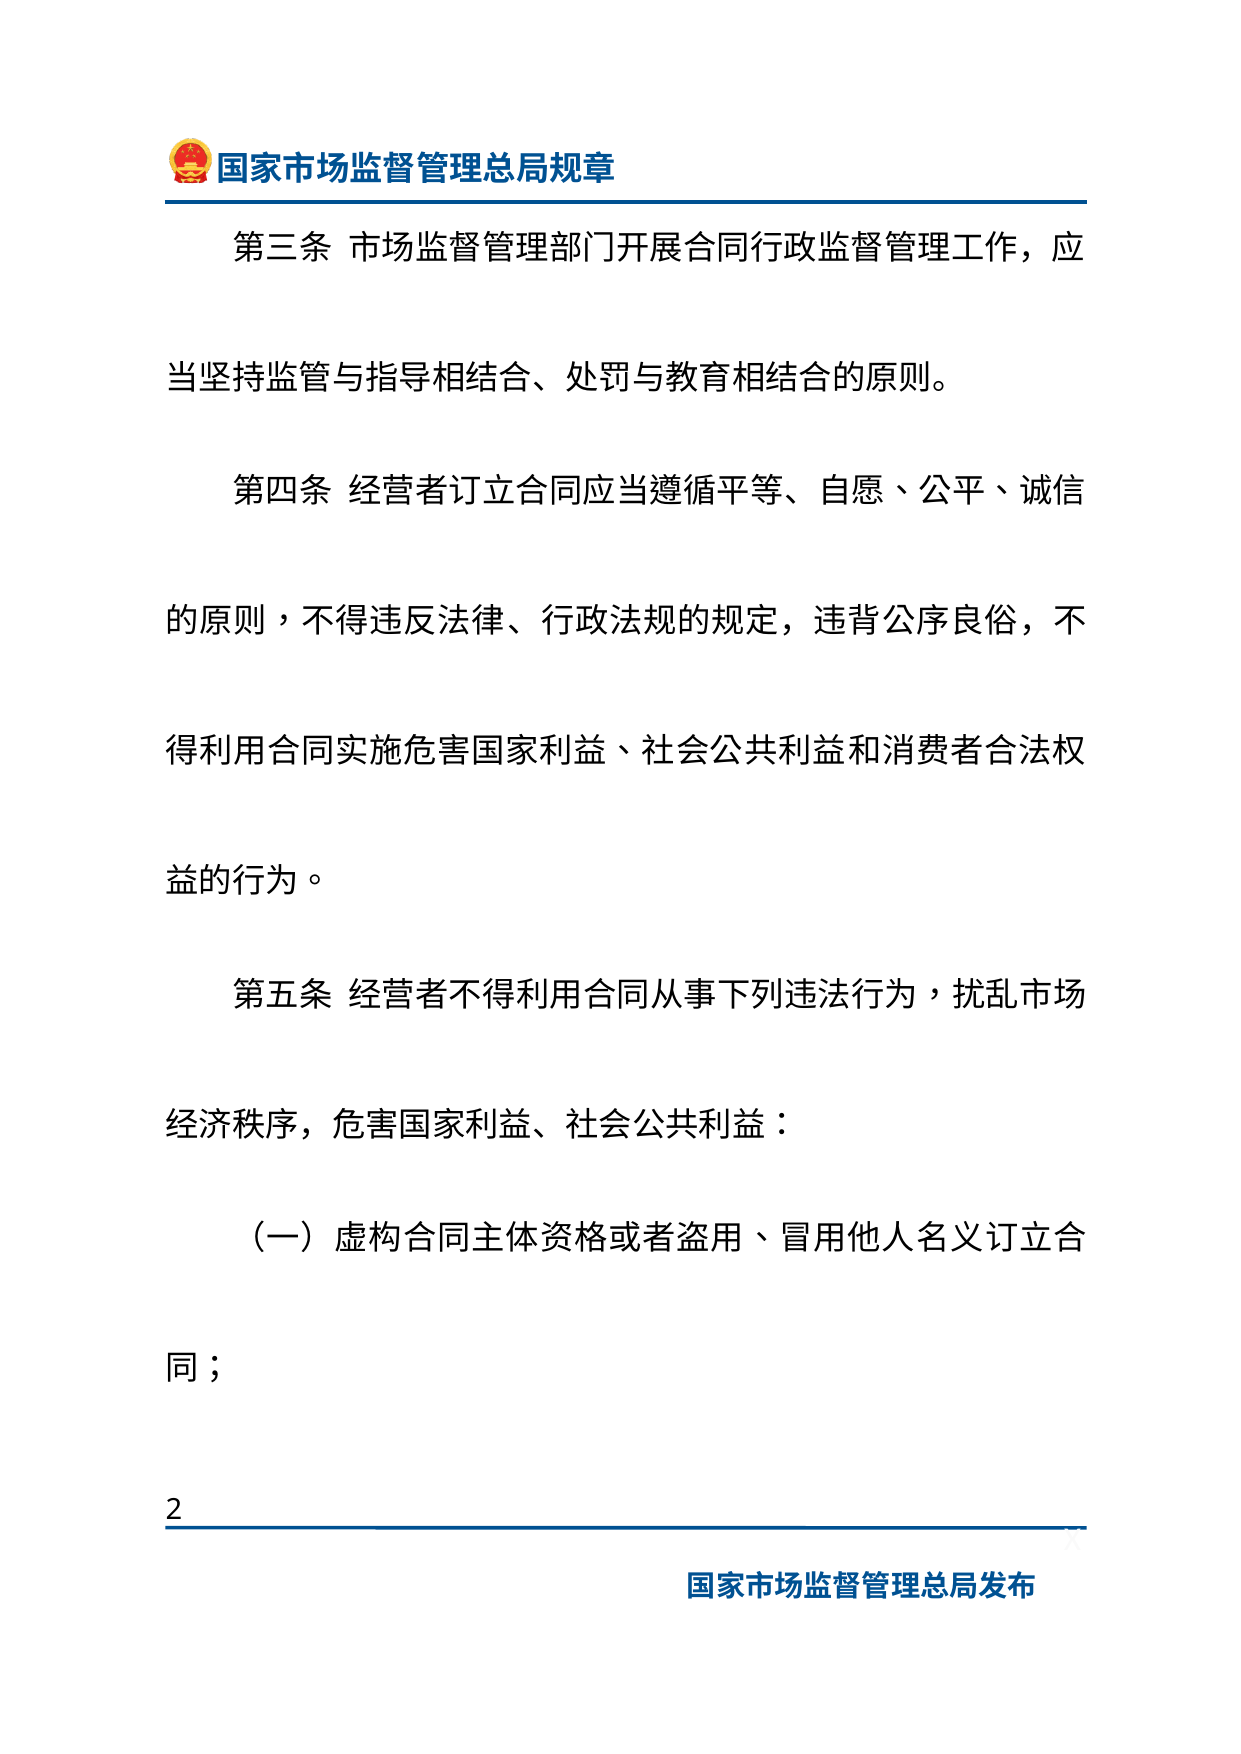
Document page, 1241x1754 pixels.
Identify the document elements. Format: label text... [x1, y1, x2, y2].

text 第五条 经营者不得利用合同从事下列违法行为，扰乱市场经济秩序，危害国家利益、社会公共利益： [165, 959, 1087, 1154]
text （一）虚构合同主体资格或者盗用、冒用他人名义订立合同； [165, 1202, 1087, 1397]
picture [165, 136, 216, 187]
text 第三条 市场监督管理部门开展合同行政监督管理工作，应当坚持监管与指导相结合、处罚与教育相结合的原则。 [165, 213, 1087, 408]
text 第四条 经营者订立合同应当遵循平等、自愿、公平、诚信的原则，不得违反法律、行政法规的规定，违背公序良俗，不得利用合同实施危害国家利益、社会公共利益和消费者合法权益的行为。 [165, 456, 1087, 911]
